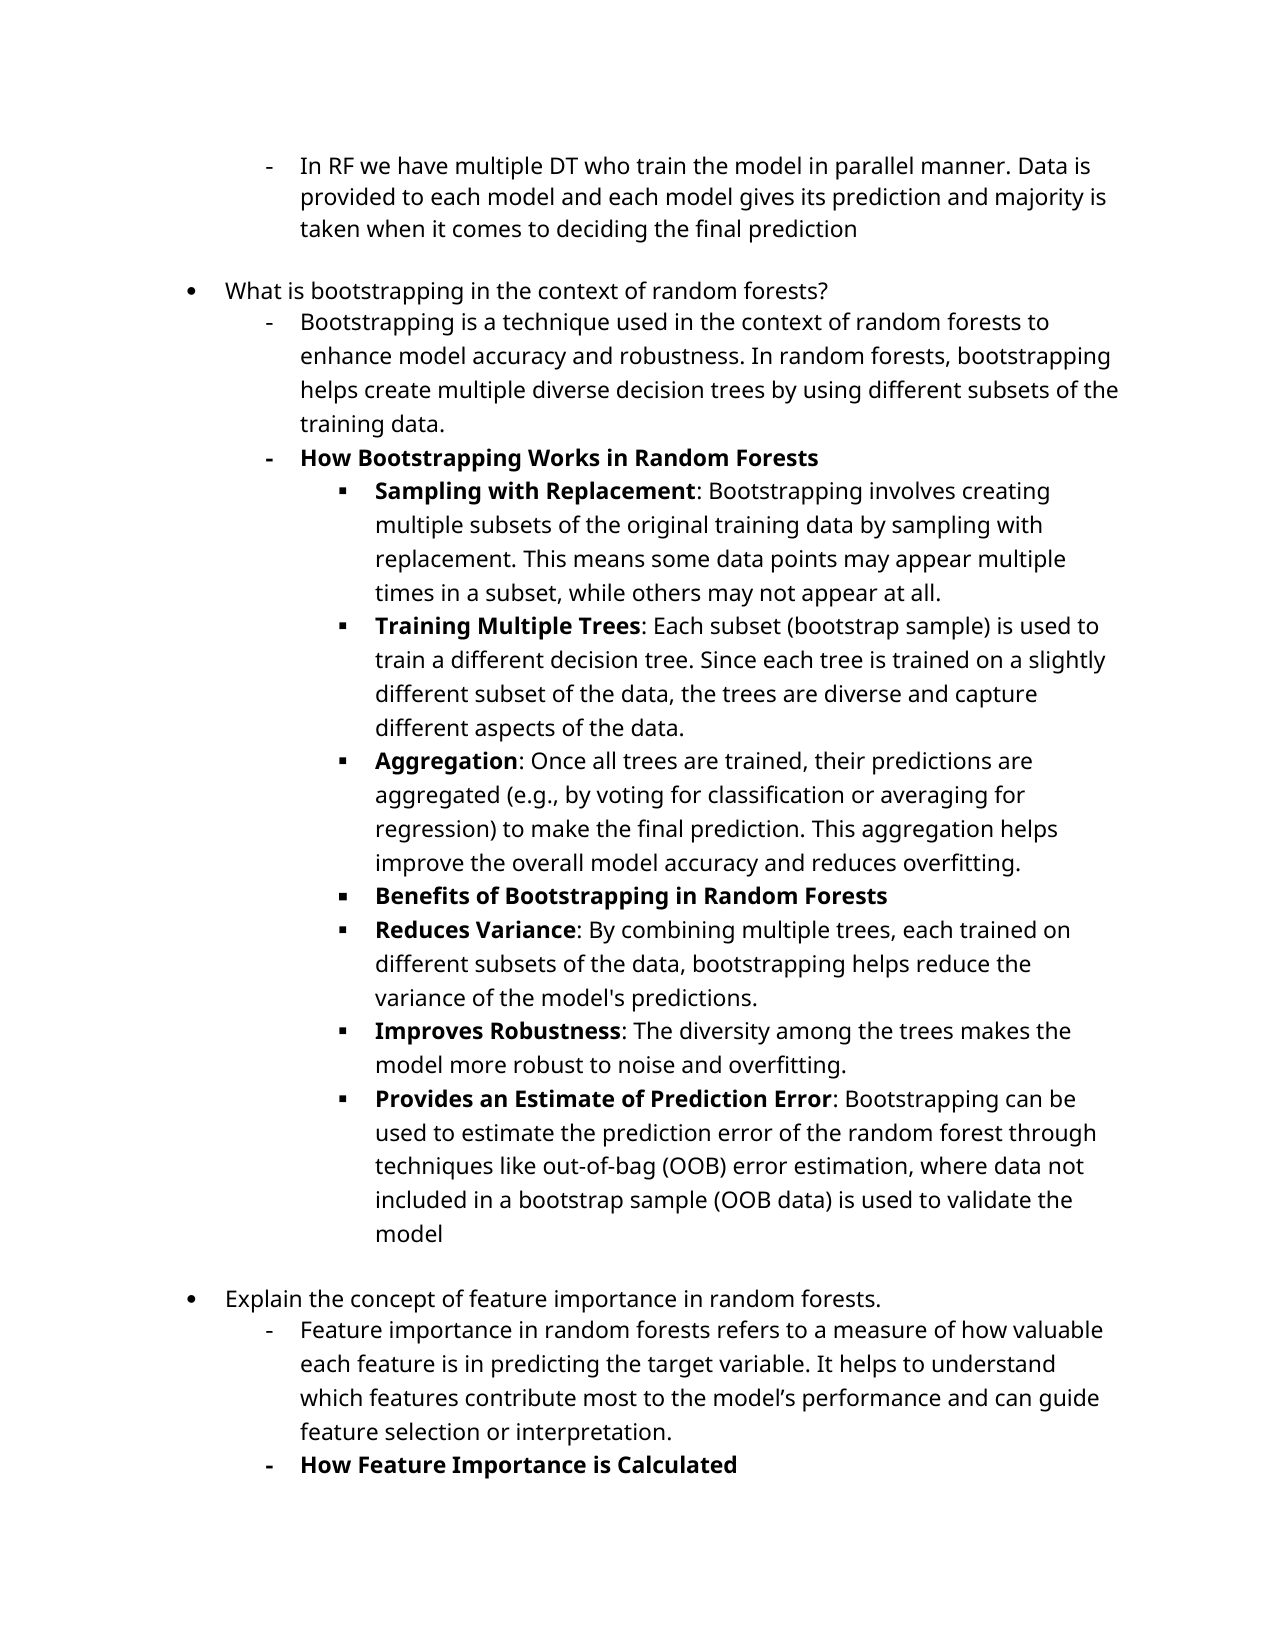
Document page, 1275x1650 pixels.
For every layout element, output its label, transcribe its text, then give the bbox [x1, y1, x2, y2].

list In RF we have multiple DT who train the model in parallel manner. Data is provided to each model and each model gives its prediction and majority is taken when it comes to deciding the final prediction [262, 150, 1125, 244]
list Improves Robustness: The diversity among the trees makes the model more robust to noise and overfitting. [337, 1015, 1125, 1080]
list How Feature Importance is Calculated [262, 1449, 1125, 1481]
list Aggregation: Once all trees are trained, their predictions are aggregated (e.g., by voting for classification or averaging for regression) to make the final prediction. This aggregation helps improve the overall model accuracy and reduces overfitting. [337, 745, 1125, 878]
list Reduces Variance: By combining multiple trees, each trained on different subsets of the data, bootstrapping helps reduce the variance of the model's predictions. [337, 914, 1125, 1013]
list Provides an Estimate of Prediction Error: Bootstrapping can be used to estimate the prediction error of the random forest through techniques like out-of-bag (OOB) error estimation, where data not included in a bootstrap sample (OOB data) is used to validate the model [337, 1083, 1125, 1249]
list What is bootstrapping in the context of random forests? [187, 275, 1125, 306]
list Training Multiple Trees: Each subset (bootstrap sample) is used to train a different decision tree. Since each tree is trained on a slightly different subset of the data, the trees are diverse and capture different aspects of the data. [337, 610, 1125, 743]
list How Bootstrapping Works in Random Forests [262, 441, 1125, 473]
list Explain the concept of feature importance in random forests. [187, 1283, 1125, 1314]
list Feature importance in random forests refers to a measure of how valuable each feature is in predicting the target variable. It helps to understand which features contribute most to the model’s performance and can guide feature selection or interpretation. [262, 1314, 1125, 1447]
list Sampling with Replacement: Bootstrapping involves creating multiple subsets of the original training data by sampling with replacement. This means some data points may appear multiple times in a subset, while others may not appear at all. [337, 475, 1125, 608]
list Benefits of Bootstrapping in Random Forests [337, 880, 1125, 912]
list Bootstrapping is a technique used in the context of random forests to enhance model accuracy and robustness. In random forests, bootstrapping helps create multiple diverse decision trees by using different subsets of the training data. [262, 306, 1125, 439]
